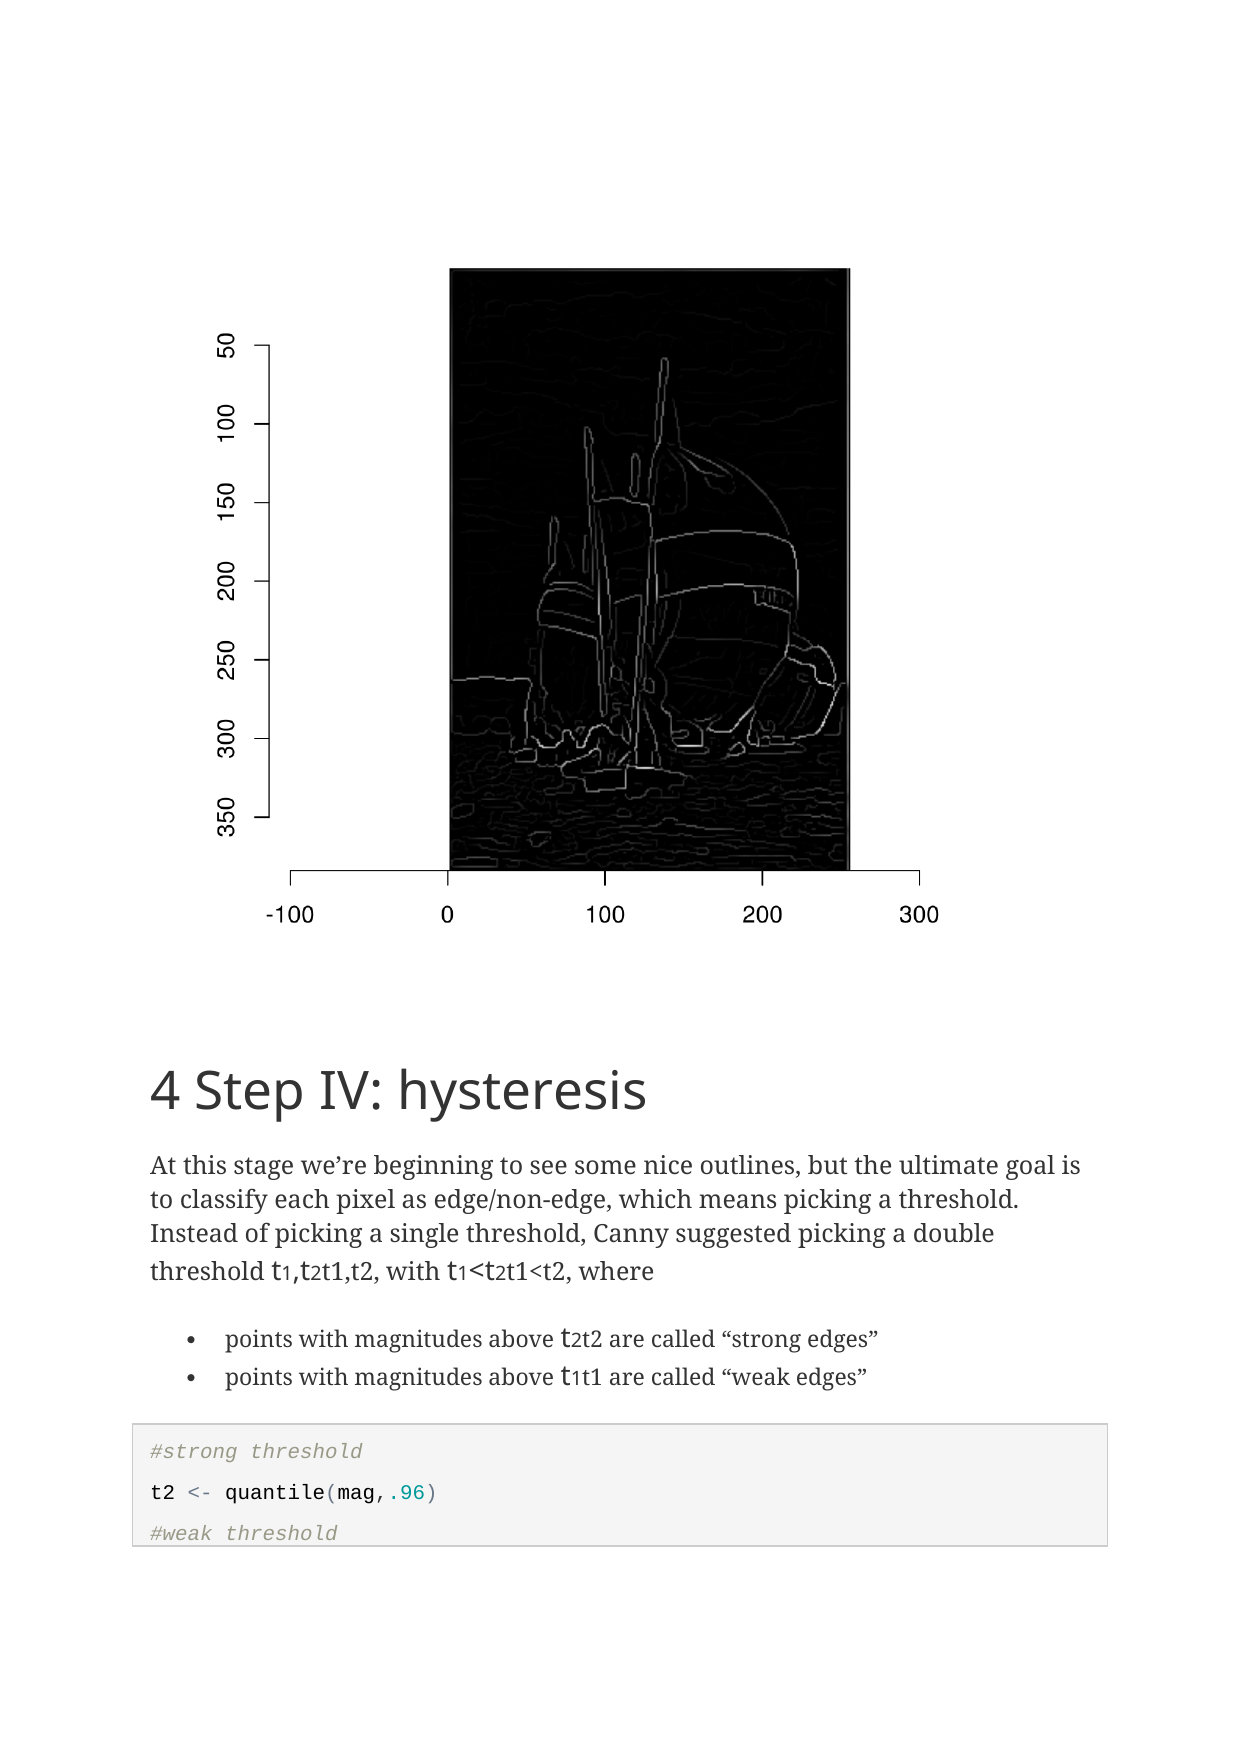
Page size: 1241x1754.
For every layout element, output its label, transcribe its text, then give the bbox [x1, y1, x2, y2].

picture [150, 150, 1091, 1018]
text At this stage we’re beginning to see some nice outlines, but the ultimate goal is to classify each pixel as edge/non-edge, which means picking a threshold. Instead of picking a single threshold, Canny suggested picking a double threshold t1,t2t1,t2, with t1<t2t1<t2, where [150, 1148, 1090, 1288]
list points with magnitudes above t2t2 are called “strong edges” [187, 1317, 1090, 1356]
list points with magnitudes above t1t1 are called “weak edges” [187, 1356, 1090, 1394]
text #strong threshold [133, 1425, 1107, 1464]
text t2 <- quantile(mag,.96) [133, 1464, 1107, 1505]
subtitle 4 Step IV: hysteresis [150, 1052, 1090, 1125]
text #weak threshold [133, 1505, 1107, 1545]
